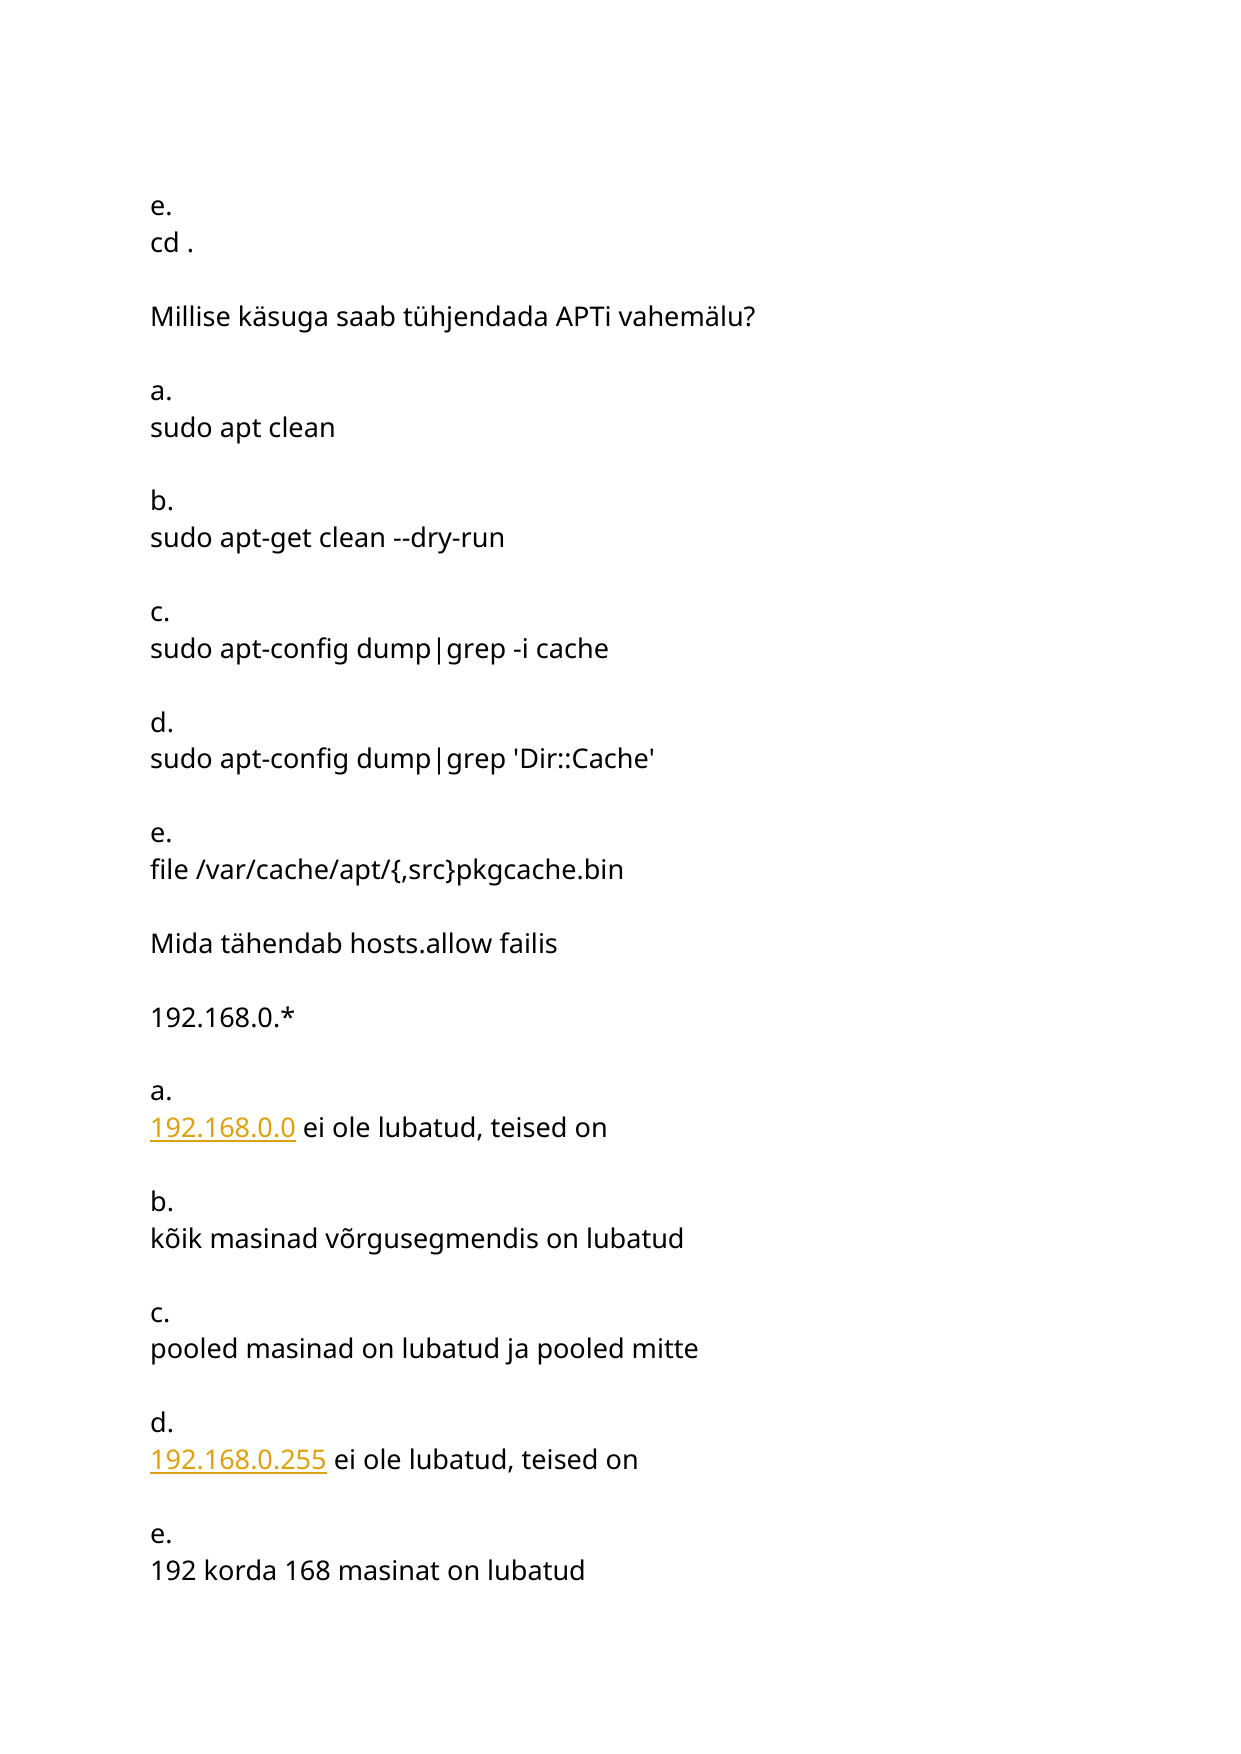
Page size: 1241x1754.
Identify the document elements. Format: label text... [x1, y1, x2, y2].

text a. [150, 1072, 1090, 1109]
text e. [150, 1514, 1090, 1551]
text c. [150, 1293, 1090, 1330]
text cd . [150, 224, 1090, 261]
text Mida tähendab hosts.allow failis [150, 924, 1090, 961]
text b. [150, 1182, 1090, 1219]
text c. [150, 592, 1090, 629]
text d. [150, 703, 1090, 740]
text 192.168.0.0 ei ole lubatud, teised on [150, 1109, 1090, 1146]
text 192.168.0.* [150, 998, 1090, 1035]
text Millise käsuga saab tühjendada APTi vahemälu? [150, 297, 1090, 334]
text pooled masinad on lubatud ja pooled mitte [150, 1330, 1090, 1367]
text sudo apt-get clean --dry-run [150, 519, 1090, 556]
text b. [150, 482, 1090, 519]
text sudo apt clean [150, 408, 1090, 445]
text file /var/cache/apt/{,src}pkgcache.bin [150, 851, 1090, 887]
text 192 korda 168 masinat on lubatud [150, 1551, 1090, 1588]
text 192.168.0.255 ei ole lubatud, teised on [150, 1441, 1090, 1477]
text e. [150, 187, 1090, 224]
text sudo apt-config dump|grep -i cache [150, 629, 1090, 666]
text a. [150, 371, 1090, 408]
text e. [150, 814, 1090, 851]
text sudo apt-config dump|grep 'Dir::Cache' [150, 740, 1090, 777]
text d. [150, 1404, 1090, 1441]
text kõik masinad võrgusegmendis on lubatud [150, 1219, 1090, 1256]
